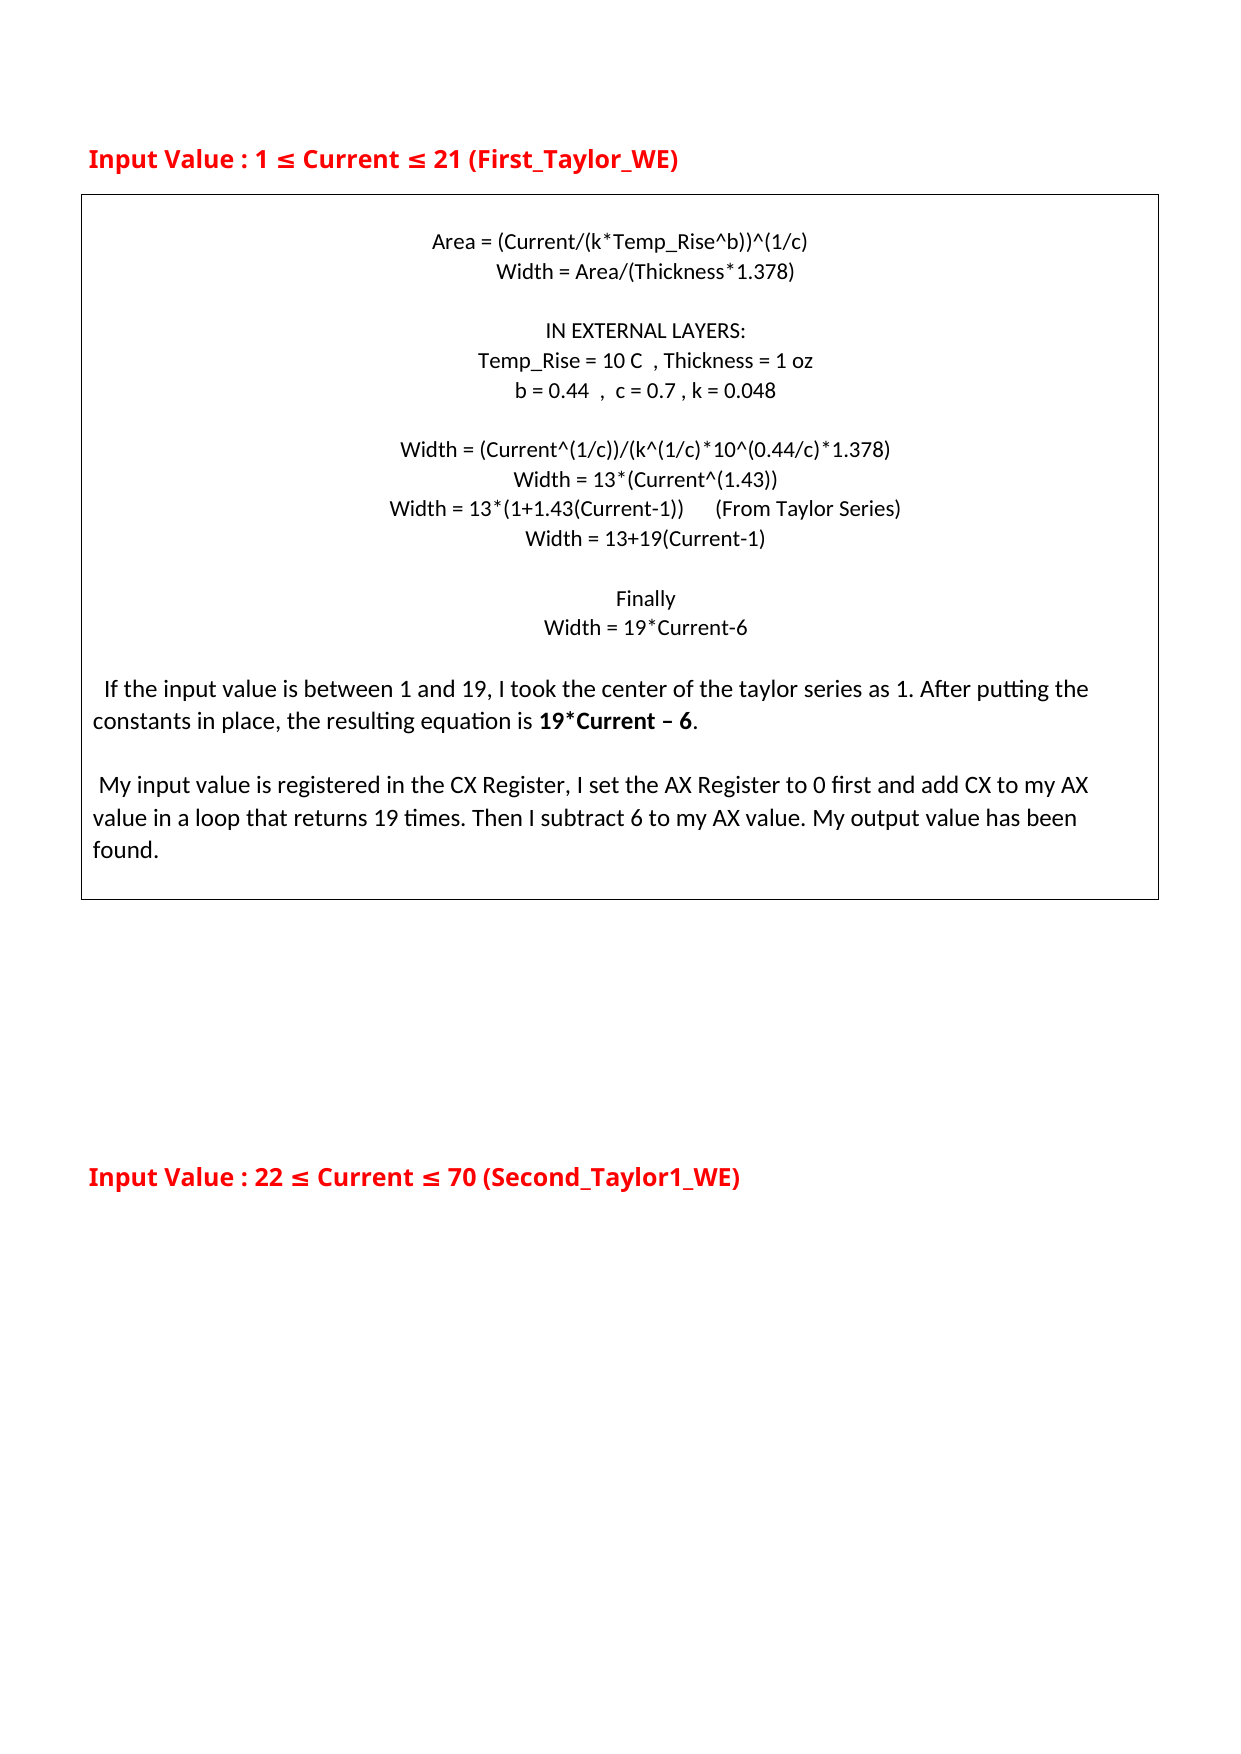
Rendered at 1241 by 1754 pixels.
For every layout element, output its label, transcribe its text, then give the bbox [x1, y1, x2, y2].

text Input Value : 1 ≤ Current ≤ 21 (First_Taylor_WE) [88, 141, 1093, 175]
text Input Value : 22 ≤ Current ≤ 70 (Second_Taylor1_WE) [88, 1159, 1093, 1193]
table_header Area = (Current/(k*Temp_Rise^b))^(1/c) Width = Area/(Thickness*1.378) IN EXTERNAL LAYERS: Temp_Rise = 10 C , Thickness = 1 oz b = 0.44 , c = 0.7 , k = 0.048 Width = (Current^(1/c))/(k^(1/c)*10^(0.44/c)*1.378) Width = 13*(Current^(1.43)) Width = 13*(1+1.43(Current-1)) (From Taylor Series) Width = 13+19(Current-1) Finally Width = 19*Current-6 If the input value is between 1 and 19, I took the center of the taylor series as 1. After putting the constants in place, the resulting equation is 19*Current – 6. My input value is registered in the CX Register, I set the AX Register to 0 first and add CX to my AX value in a loop that returns 19 times. Then I subtract 6 to my AX value. My output value has been found. [82, 195, 1158, 899]
